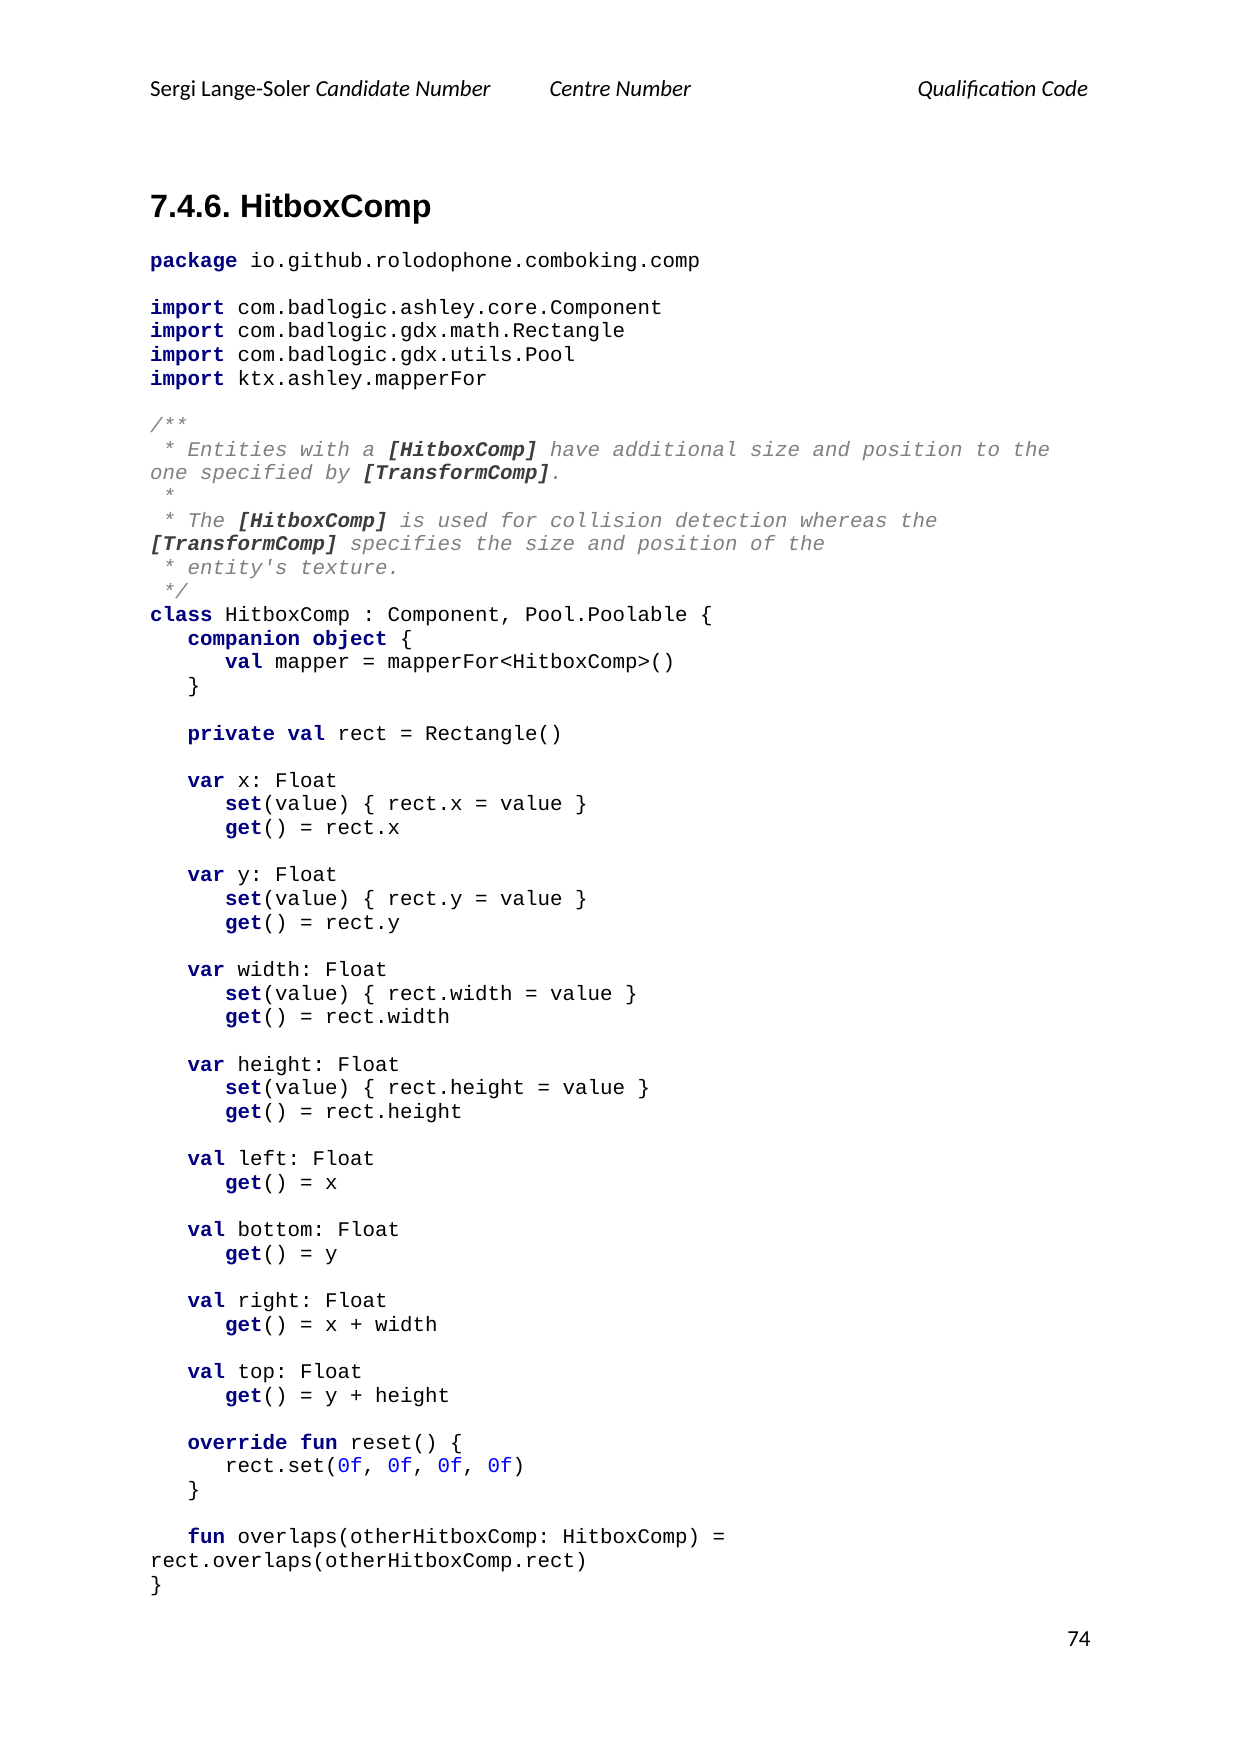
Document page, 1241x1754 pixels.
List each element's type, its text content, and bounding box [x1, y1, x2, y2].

subtitle HitboxComp [150, 187, 1090, 224]
text package io.github.rolodophone.comboking.comp import com.badlogic.ashley.core.Component import com.badlogic.gdx.math.Rectangle import com.badlogic.gdx.utils.Pool import ktx.ashley.mapperFor /** * Entities with a [HitboxComp] have additional size and position to the one specified by [TransformComp]. * * The [HitboxComp] is used for collision detection whereas the [TransformComp] specifies the size and position of the * entity's texture. */ class HitboxComp : Component, Pool.Poolable { companion object { val mapper = mapperFor<HitboxComp>() } private val rect = Rectangle() var x: Float set(value) { rect.x = value } get() = rect.x var y: Float set(value) { rect.y = value } get() = rect.y var width: Float set(value) { rect.width = value } get() = rect.width var height: Float set(value) { rect.height = value } get() = rect.height val left: Float get() = x val bottom: Float get() = y val right: Float get() = x + width val top: Float get() = y + height override fun reset() { rect.set(0f, 0f, 0f, 0f) } fun overlaps(otherHitboxComp: HitboxComp) = rect.overlaps(otherHitboxComp.rect) } [150, 249, 1090, 1597]
